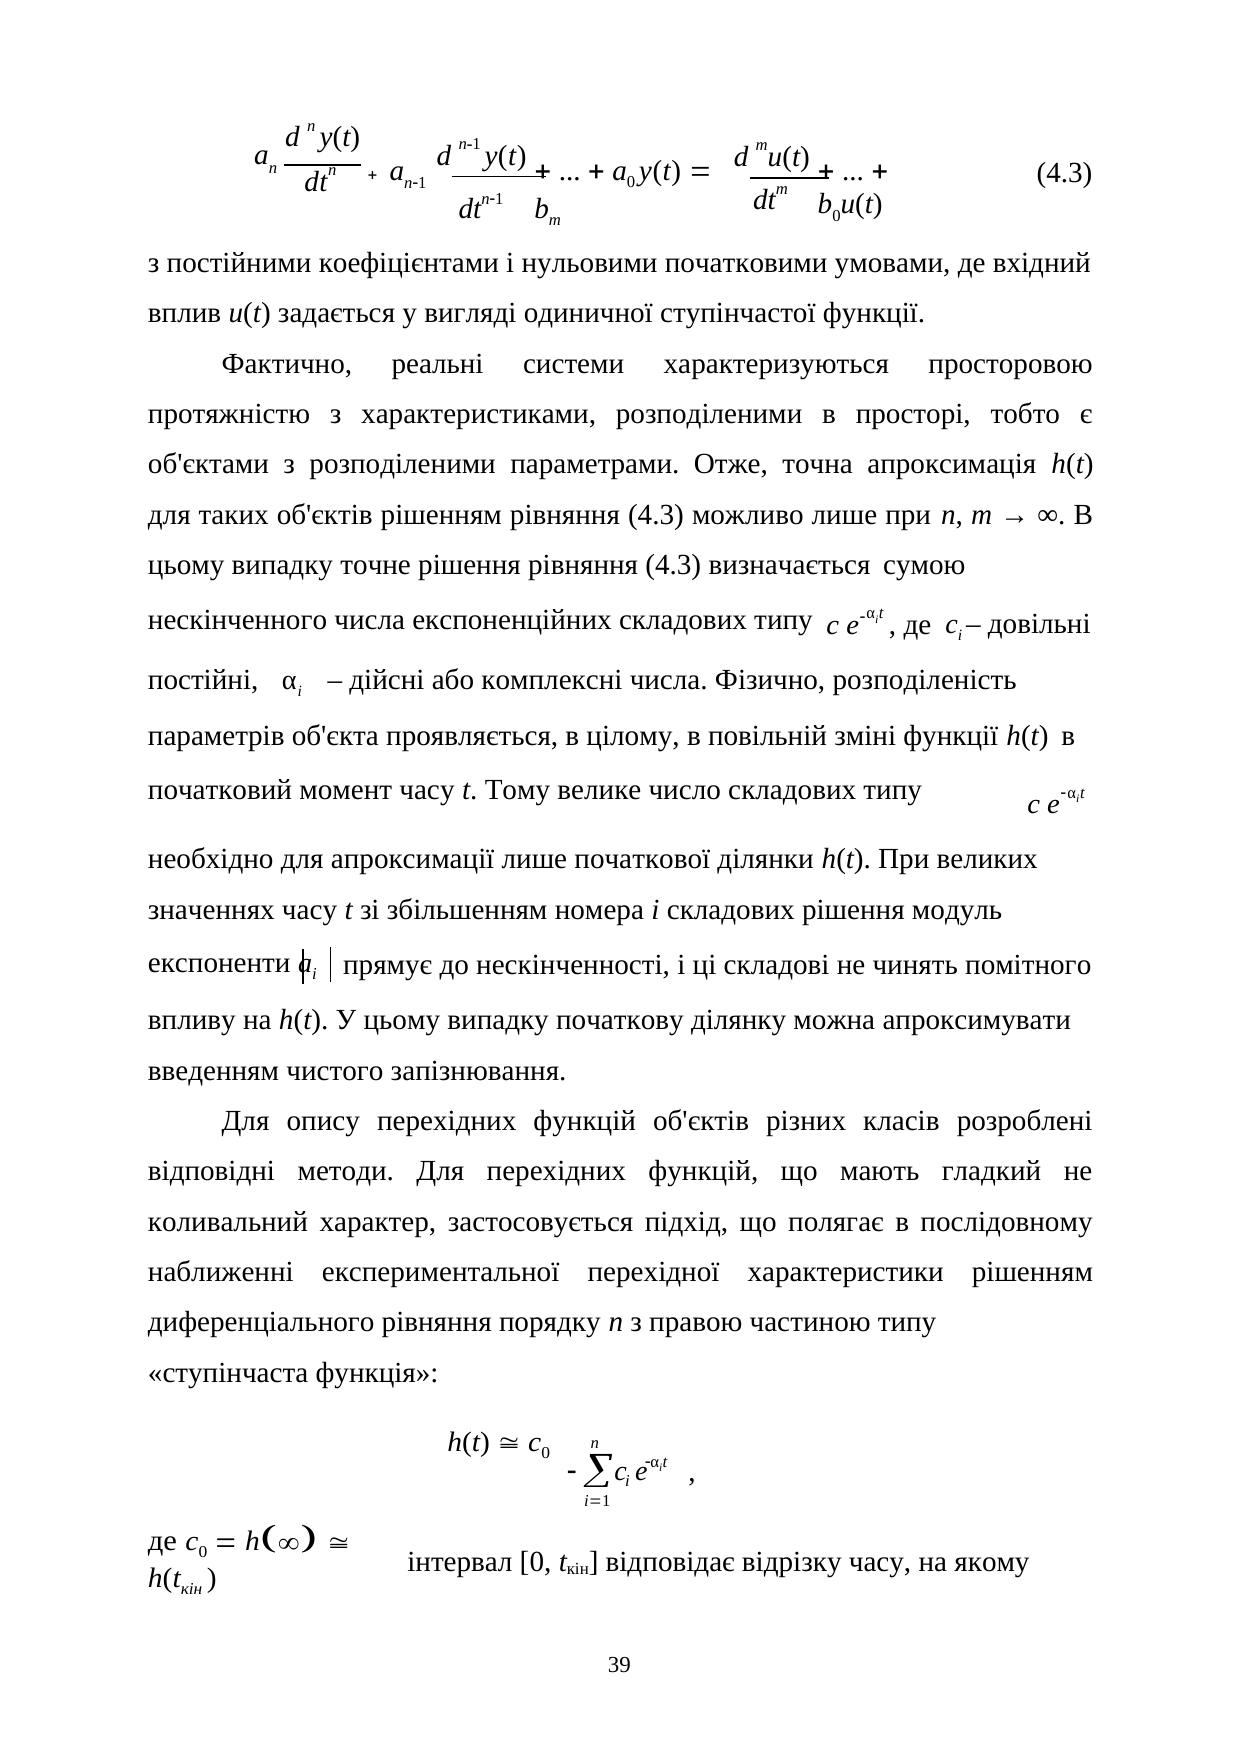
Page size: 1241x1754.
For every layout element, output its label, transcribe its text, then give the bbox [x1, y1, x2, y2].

text dtm [731, 178, 810, 216]
list an1 [367, 153, 430, 195]
text i1 [584, 1490, 1163, 1511]
text  ...  a0 y(t)  bm [534, 153, 725, 229]
text i [625, 1472, 1163, 1490]
text dtn1 [435, 177, 526, 225]
text постійні, αi – дійсні або комплексні числа. Фізично, розподіленість параметрів об'єкта проявляється, в цілому, в повільній зміні функції h(t) в [148, 662, 1091, 751]
text експоненти ai [148, 945, 325, 983]
text c eαit , де [826, 603, 934, 641]
text де c0  h  h(tкін ) [148, 1523, 396, 1598]
text ci – довільні [945, 606, 1163, 644]
text an dtn [254, 152, 360, 201]
text впливу на h(t). У цьому випадку початкову ділянку можна апроксимувати введенням чистого запізнювання. [148, 1002, 1163, 1086]
text d n y(t) [135, 125, 360, 152]
text d n1 y(t) [436, 134, 526, 171]
text початковий момент часу t. Тому велике число складових типу [148, 772, 1010, 806]
text Фактично, реальні системи характеризуються просторовою протяжністю з характеристиками, розподіленими в просторі, тобто є об'єктами з розподіленими параметрами. Отже, точна апроксимація h(t) для таких об'єктів рішенням рівняння (4.3) можливо лише при n, m → ∞. В цьому випадку точне рішення рівняння (4.3) визначається сумою [148, 346, 1093, 581]
text «ступінчаста функція»: [148, 1355, 1163, 1388]
text d mu(t) [733, 135, 810, 172]
text прямує до нескінченності, і ці складові не чинять помітного [343, 947, 1163, 981]
text Для опису перехідних функцій об'єктів різних класів розроблені відповідні методи. Для перехідних функцій, що мають гладкий не коливальний характер, застосовується підхід, що полягає в послідовному наближенні експериментальної перехідної характеристики рішенням диференціального рівняння порядку n з правою частиною типу [148, 1103, 1093, 1338]
text нескінченного числа експоненційних складових типу [148, 602, 815, 635]
text (4.3) [1034, 155, 1094, 189]
text c eαit [1027, 772, 1163, 819]
text αit [645, 1452, 1163, 1472]
text з постійними коефіцієнтами і нульовими початковими умовами, де вхідний вплив u(t) задається у вигляді одиничної ступінчастої функції. [148, 245, 1093, 329]
text h(t)  c0 [135, 1425, 550, 1462]
text інтервал [0, tкін] відповідає відрізку часу, на якому [407, 1544, 1163, 1578]
text необхідно для апроксимації лише початкової ділянки h(t). При великих значеннях часу t зі збільшенням номера i складових рішення модуль [148, 841, 1091, 925]
text  ...  b0u(t) [817, 153, 951, 225]
text n [590, 1434, 1163, 1452]
